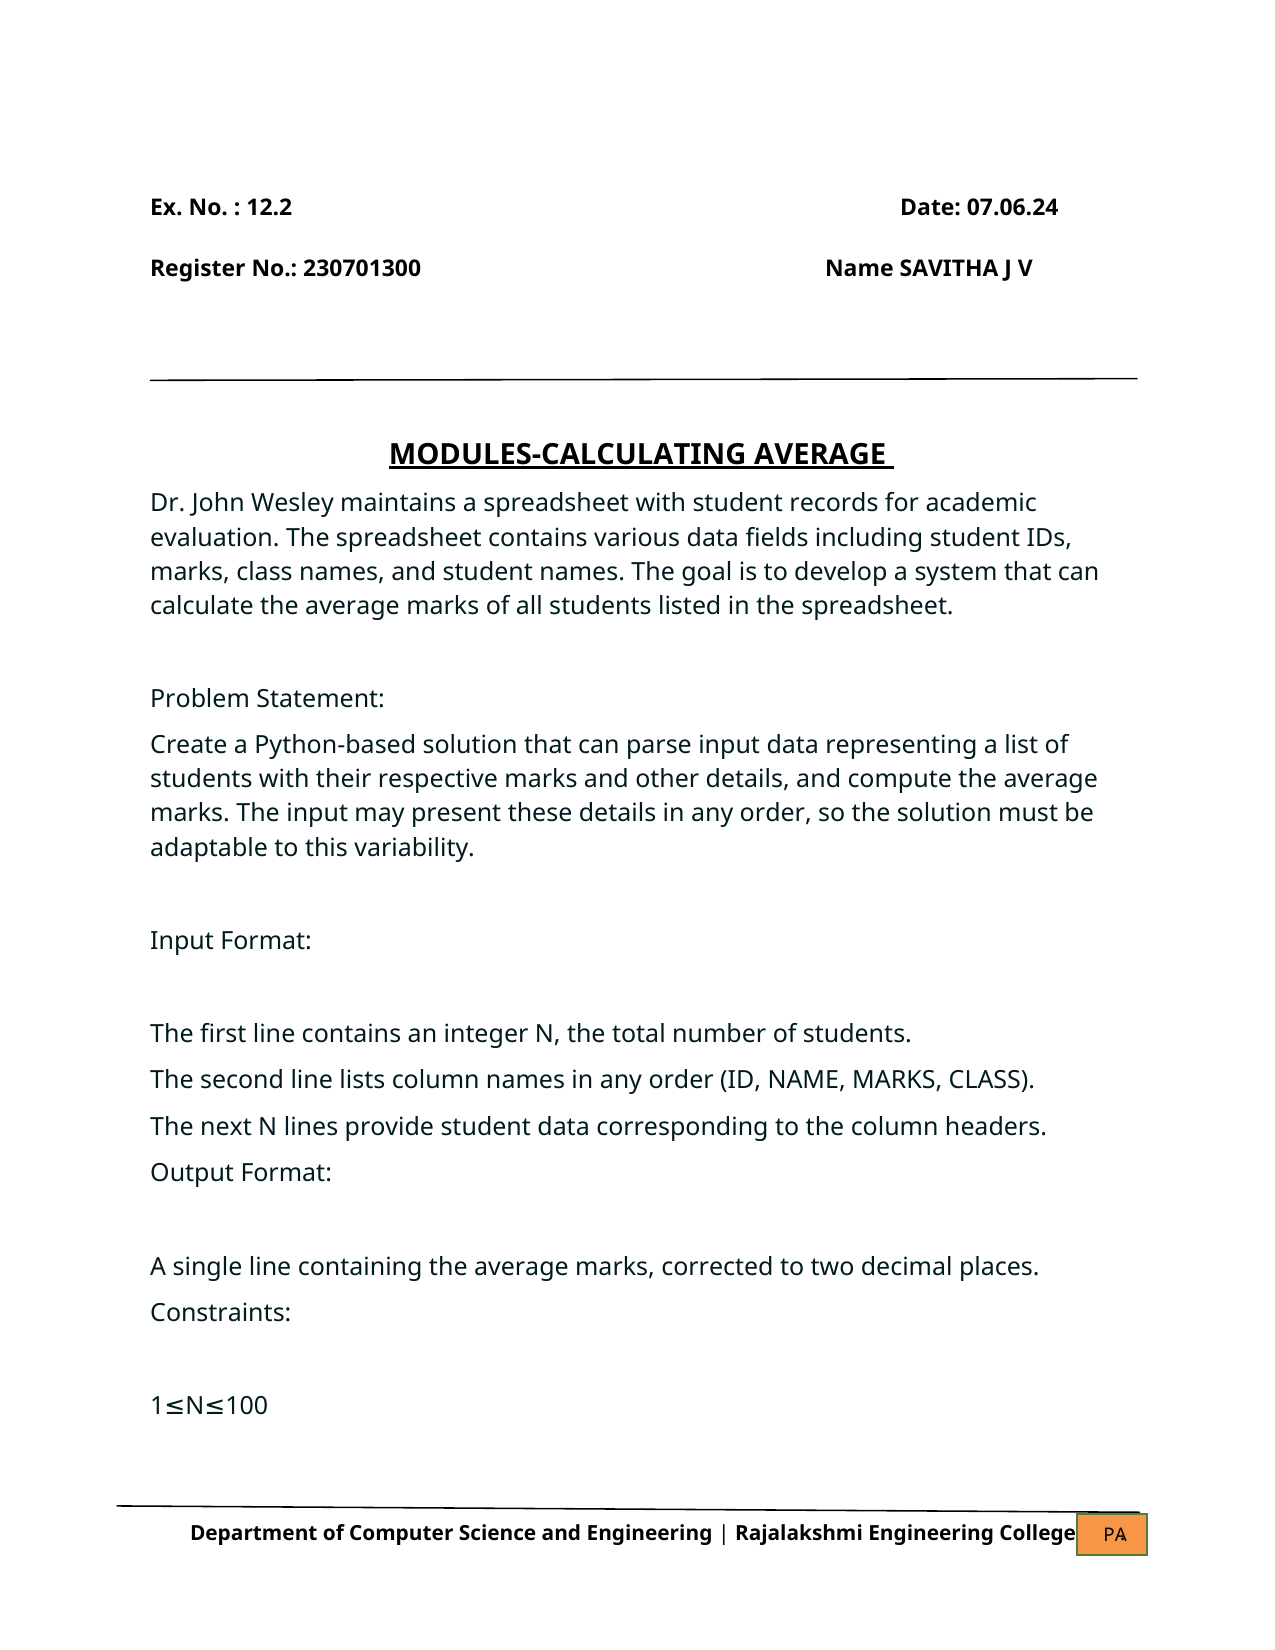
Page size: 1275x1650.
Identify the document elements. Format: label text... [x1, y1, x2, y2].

text Dr. John Wesley maintains a spreadsheet with student records for academic evaluation. The spreadsheet contains various data fields including student IDs, marks, class names, and student names. The goal is to develop a system that can calculate the average marks of all students listed in the spreadsheet. [150, 485, 1125, 621]
text Input Format: [150, 922, 1125, 956]
text A single line containing the average marks, corrected to two decimal places. [150, 1248, 1125, 1282]
text MODULES-CALCULATING AVERAGE [150, 433, 1125, 473]
text Output Format: [150, 1155, 1125, 1189]
text The next N lines provide student data corresponding to the column headers. [150, 1108, 1125, 1143]
text Problem Statement: [150, 680, 1125, 714]
text Create a Python-based solution that can parse input data representing a list of students with their respective marks and other details, and compute the average marks. The input may present these details in any order, so the solution must be adaptable to this variability. [150, 727, 1125, 863]
text 1≤N≤100 [150, 1388, 1125, 1422]
text Register No.: 230701300 Name SAVITHA J V [150, 252, 1125, 283]
text Ex. No. : 12.2 Date: 07.06.24 [150, 191, 1125, 222]
text The second line lists column names in any order (ID, NAME, MARKS, CLASS). [150, 1062, 1125, 1096]
text Constraints: [150, 1295, 1125, 1329]
text The first line contains an integer N, the total number of students. [150, 1015, 1125, 1049]
